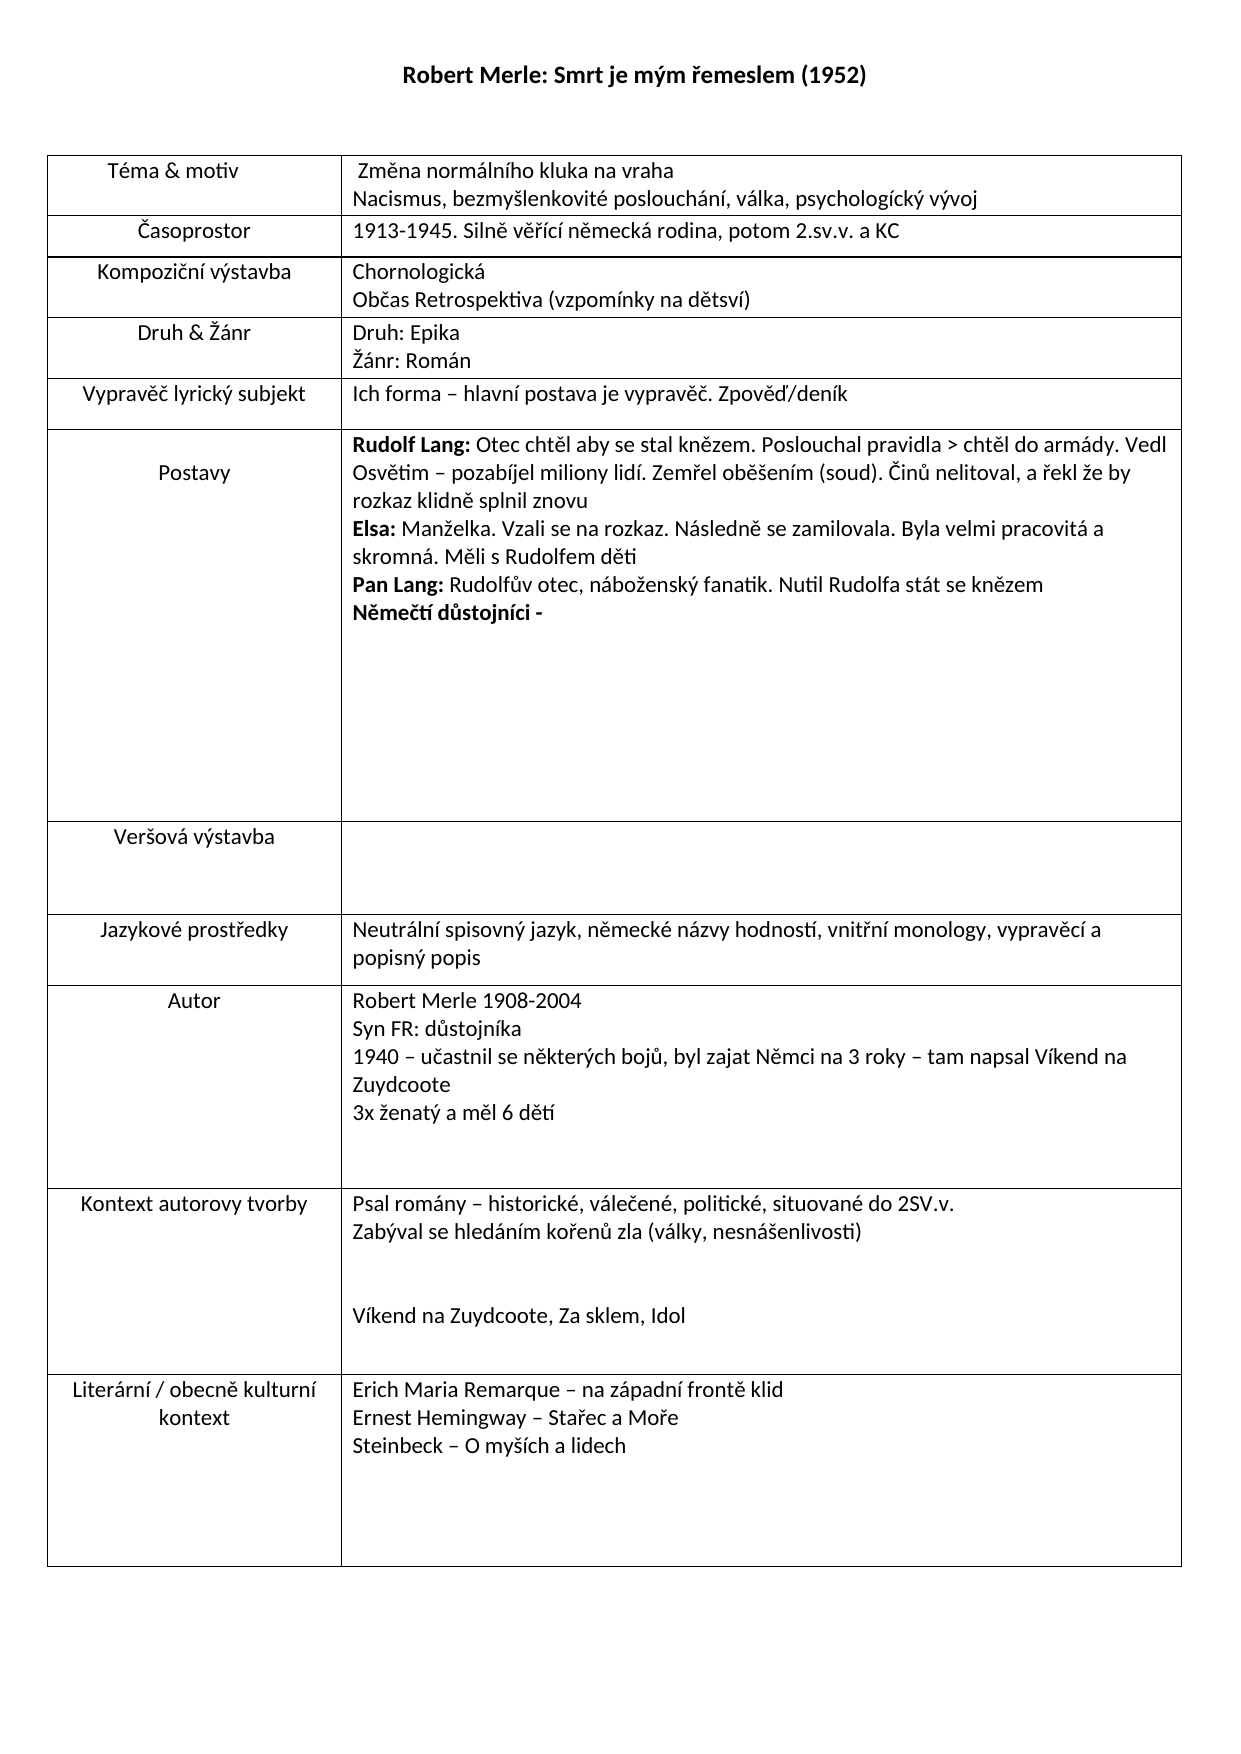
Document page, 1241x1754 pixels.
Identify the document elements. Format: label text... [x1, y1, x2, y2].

text Robert Merle: Smrt je mým řemeslem (1952) [59, 59, 1211, 89]
table_cell Autor [48, 986, 341, 1188]
table_cell Chornologická Občas Retrospektiva (vzpomínky na dětsví) [342, 258, 1181, 317]
table_cell Časoprostor [48, 216, 341, 256]
table_cell Veršová výstavba [48, 822, 341, 914]
table_cell Robert Merle 1908-2004 Syn FR: důstojníka 1940 – učastnil se některých bojů, byl zajat Němci na 3 roky – tam napsal Víkend na Zuydcoote 3x ženatý a měl 6 dětí [342, 986, 1181, 1188]
table_header Téma & motiv [48, 156, 341, 215]
table_cell Kontext autorovy tvorby [48, 1189, 341, 1374]
table_cell Jazykové prostředky [48, 915, 341, 985]
table_cell 1913-1945. Silně věřící německá rodina, potom 2.sv.v. a KC [342, 216, 1181, 256]
table_cell Literární / obecně kulturní kontext [48, 1375, 341, 1566]
table_cell Psal romány – historické, válečené, politické, situované do 2SV.v. Zabýval se hledáním kořenů zla (války, nesnášenlivosti) Víkend na Zuydcoote, Za sklem, Idol [342, 1189, 1181, 1374]
table_header Změna normálního kluka na vraha Nacismus, bezmyšlenkovité poslouchání, válka, psychologícký vývoj [342, 156, 1181, 215]
table_cell Vypravěč lyrický subjekt [48, 379, 341, 429]
table_cell Druh & Žánr [48, 318, 341, 378]
table_cell Druh: Epika Žánr: Román [342, 318, 1181, 378]
table_cell Kompoziční výstavba [48, 258, 341, 317]
table_cell Neutrální spisovný jazyk, německé názvy hodností, vnitřní monology, vypravěcí a popisný popis [342, 915, 1181, 985]
table_cell Ich forma – hlavní postava je vypravěč. Zpověď/deník [342, 379, 1181, 429]
table_cell Erich Maria Remarque – na západní frontě klid Ernest Hemingway – Stařec a Moře Steinbeck – O myších a lidech [342, 1375, 1181, 1566]
table_cell [342, 822, 1181, 914]
table_cell Postavy [48, 430, 341, 821]
table_cell Rudolf Lang: Otec chtěl aby se stal knězem. Poslouchal pravidla > chtěl do armády. Vedl Osvětim – pozabíjel miliony lidí. Zemřel oběšením (soud). Činů nelitoval, a řekl že by rozkaz klidně splnil znovu Elsa: Manželka. Vzali se na rozkaz. Následně se zamilovala. Byla velmi pracovitá a skromná. Měli s Rudolfem děti Pan Lang: Rudolfův otec, náboženský fanatik. Nutil Rudolfa stát se knězem Němečtí důstojníci - [342, 430, 1181, 821]
